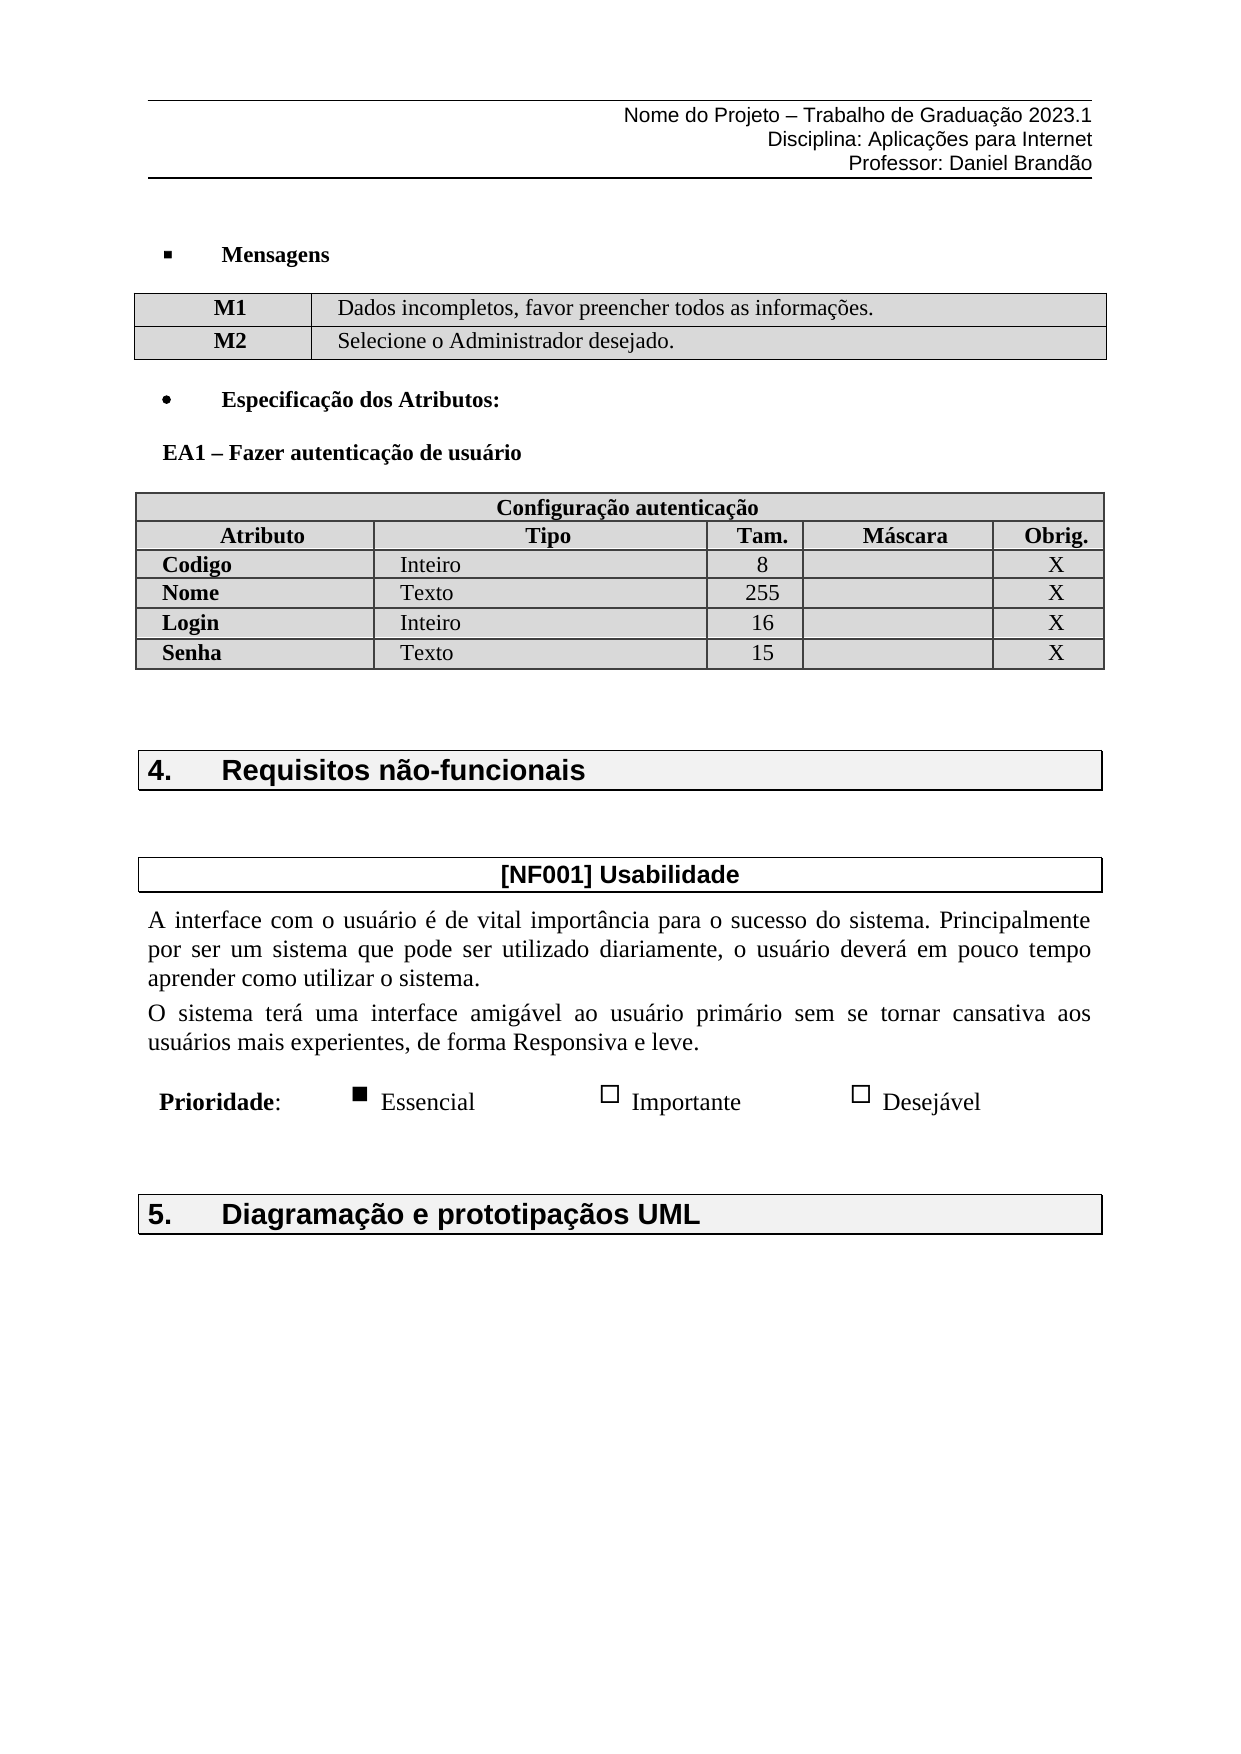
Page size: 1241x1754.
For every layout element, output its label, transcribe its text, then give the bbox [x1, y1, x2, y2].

table_header [838, 1062, 882, 1140]
table_cell Inteiro [375, 551, 706, 577]
table_cell M2 [135, 327, 311, 359]
subtitle Requisitos não-funcionais [139, 751, 1101, 789]
table_cell 15 [708, 640, 802, 668]
text [NF001] Usabilidade [139, 858, 1101, 891]
text EA1 – Fazer autenticação de usuário [162, 439, 1078, 465]
table_cell X [994, 609, 1103, 637]
text O sistema terá uma interface amigável ao usuário primário sem se tornar cansativa aos usuários mais experientes, de forma Responsiva e leve. [148, 998, 1092, 1055]
table_cell 16 [708, 609, 802, 637]
table_cell [804, 551, 992, 577]
table_cell Texto [375, 579, 706, 607]
table_cell 8 [708, 551, 802, 577]
table_cell 255 [708, 579, 802, 607]
table_cell Senha [137, 640, 373, 668]
table_cell X [994, 579, 1103, 607]
table_header Importante [631, 1062, 838, 1140]
table_header M1 [135, 294, 311, 326]
table_cell [804, 579, 992, 607]
subtitle Diagramação e prototipaçãos UML [139, 1195, 1101, 1233]
table_header [587, 1062, 631, 1140]
table_header Essencial [381, 1062, 587, 1140]
table_cell X [994, 551, 1103, 577]
table_cell Selecione o Administrador desejado. [312, 327, 1106, 359]
table_cell Obrig. [994, 522, 1103, 548]
table_cell [804, 640, 992, 668]
table_cell Tam. [708, 522, 802, 548]
table_header Dados incompletos, favor preencher todos as informações. [312, 294, 1106, 326]
table_header Desejável [883, 1062, 1026, 1140]
table_cell Atributo [137, 522, 373, 548]
table_cell Codigo [137, 551, 373, 577]
list Especificação dos Atributos: [162, 386, 1078, 413]
table_cell Tipo [375, 522, 706, 548]
table_cell Texto [375, 640, 706, 668]
list Mensagens [162, 242, 1092, 268]
table_header Prioridade: [148, 1062, 336, 1140]
table_header [336, 1062, 381, 1140]
text A interface com o usuário é de vital importância para o sucesso do sistema. Principalmente por ser um sistema que pode ser utilizado diariamente, o usuário deverá em pouco tempo aprender como utilizar o sistema. [148, 905, 1092, 992]
table_header Configuração autenticação [137, 494, 1103, 520]
table_cell Inteiro [375, 609, 706, 637]
table_cell Nome [137, 579, 373, 607]
table_cell Login [137, 609, 373, 637]
table_cell Máscara [804, 522, 992, 548]
table_cell X [994, 640, 1103, 668]
table_cell [804, 609, 992, 637]
